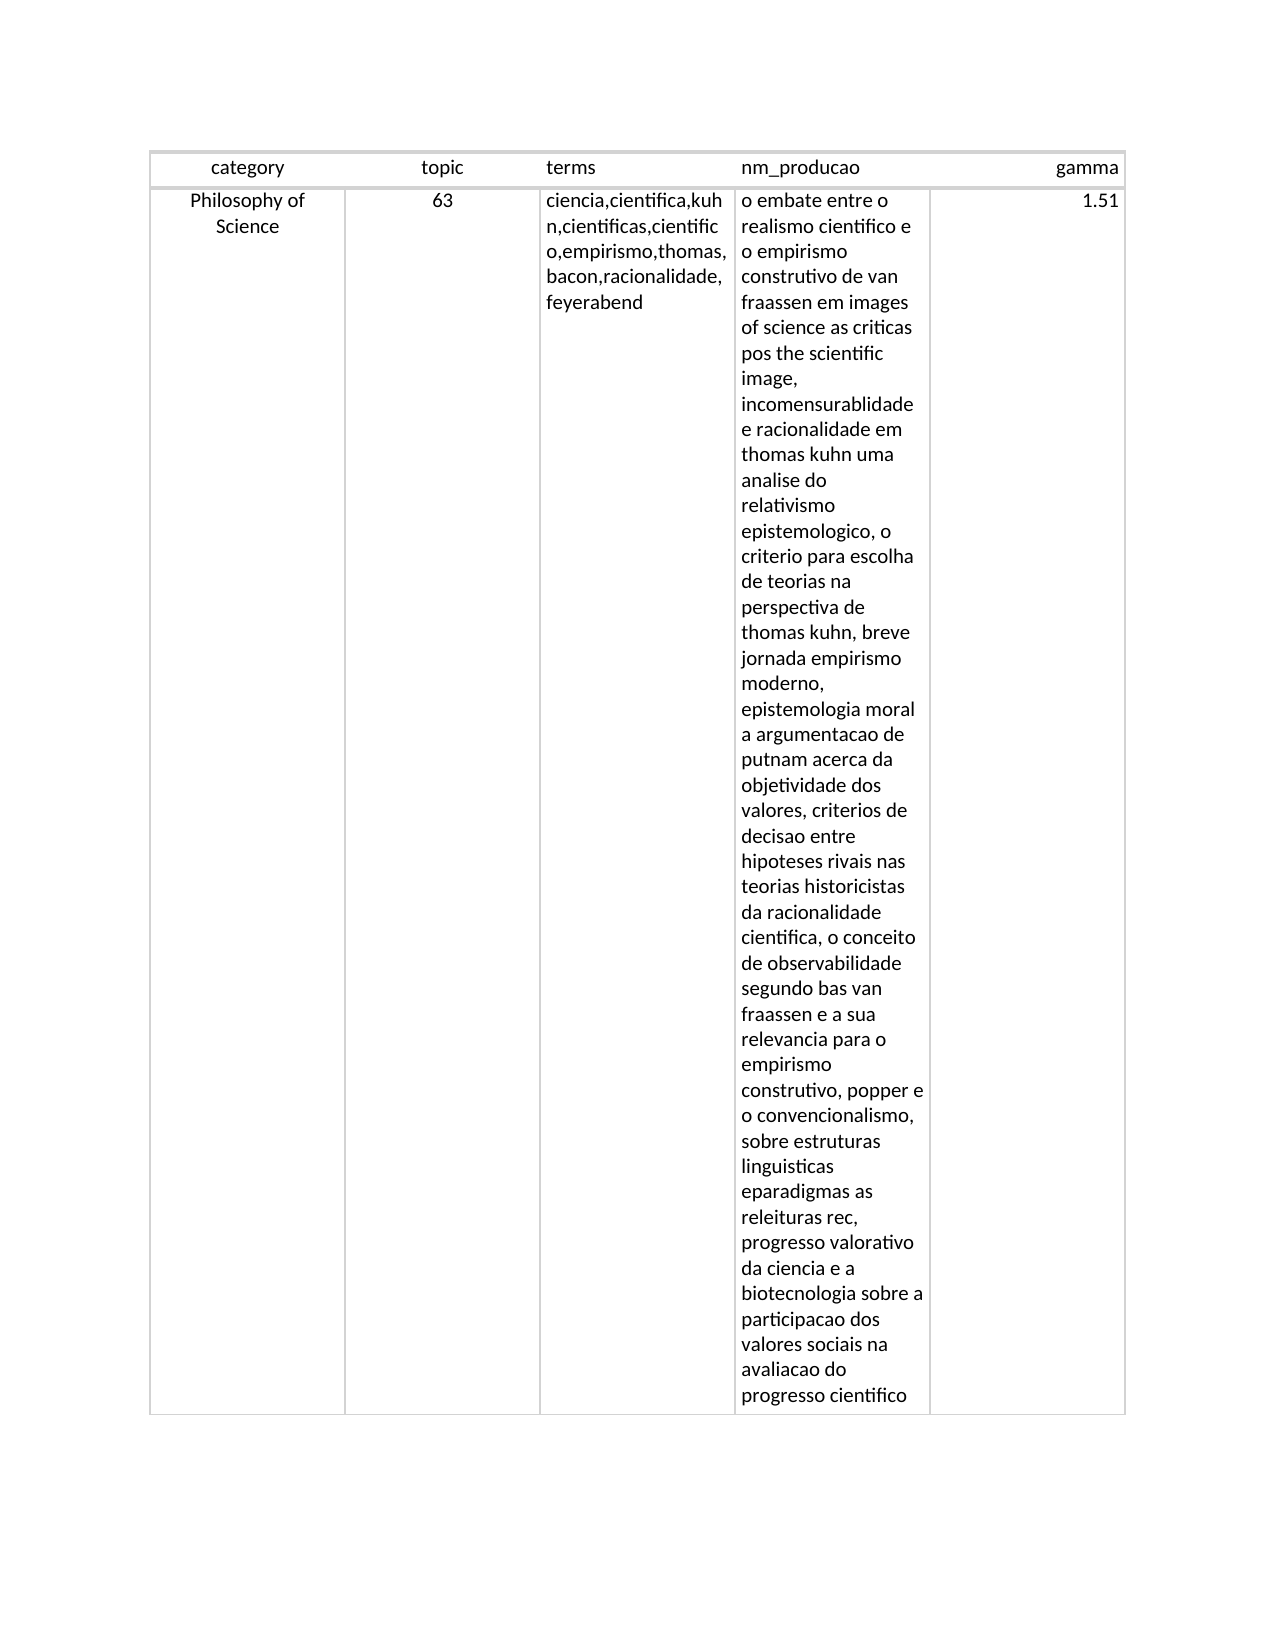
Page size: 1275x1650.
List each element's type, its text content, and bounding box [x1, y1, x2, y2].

table_header topic [345, 154, 540, 186]
table_cell 63 [346, 190, 539, 1414]
table_header nm_producao [735, 154, 930, 186]
table_header gamma [930, 154, 1124, 186]
table_header category [151, 154, 345, 186]
table_cell ciencia,cientifica,kuhn,cientificas,cientifico,empirismo,thomas,bacon,racionalidade,feyerabend [541, 190, 734, 1414]
table_header terms [540, 154, 735, 186]
table_cell 1.51 [931, 190, 1124, 1414]
table_cell o embate entre o realismo cientifico e o empirismo construtivo de van fraassen em images of science as criticas pos the scientific image, incomensurablidade e racionalidade em thomas kuhn uma analise do relativismo epistemologico, o criterio para escolha de teorias na perspectiva de thomas kuhn, breve jornada empirismo moderno, epistemologia moral a argumentacao de putnam acerca da objetividade dos valores, criterios de decisao entre hipoteses rivais nas teorias historicistas da racionalidade cientifica, o conceito de observabilidade segundo bas van fraassen e a sua relevancia para o empirismo construtivo, popper e o convencionalismo, sobre estruturas linguisticas eparadigmas as releituras rec, progresso valorativo da ciencia e a biotecnologia sobre a participacao dos valores sociais na avaliacao do progresso cientifico [736, 190, 929, 1414]
table_cell Philosophy of Science [151, 190, 344, 1414]
